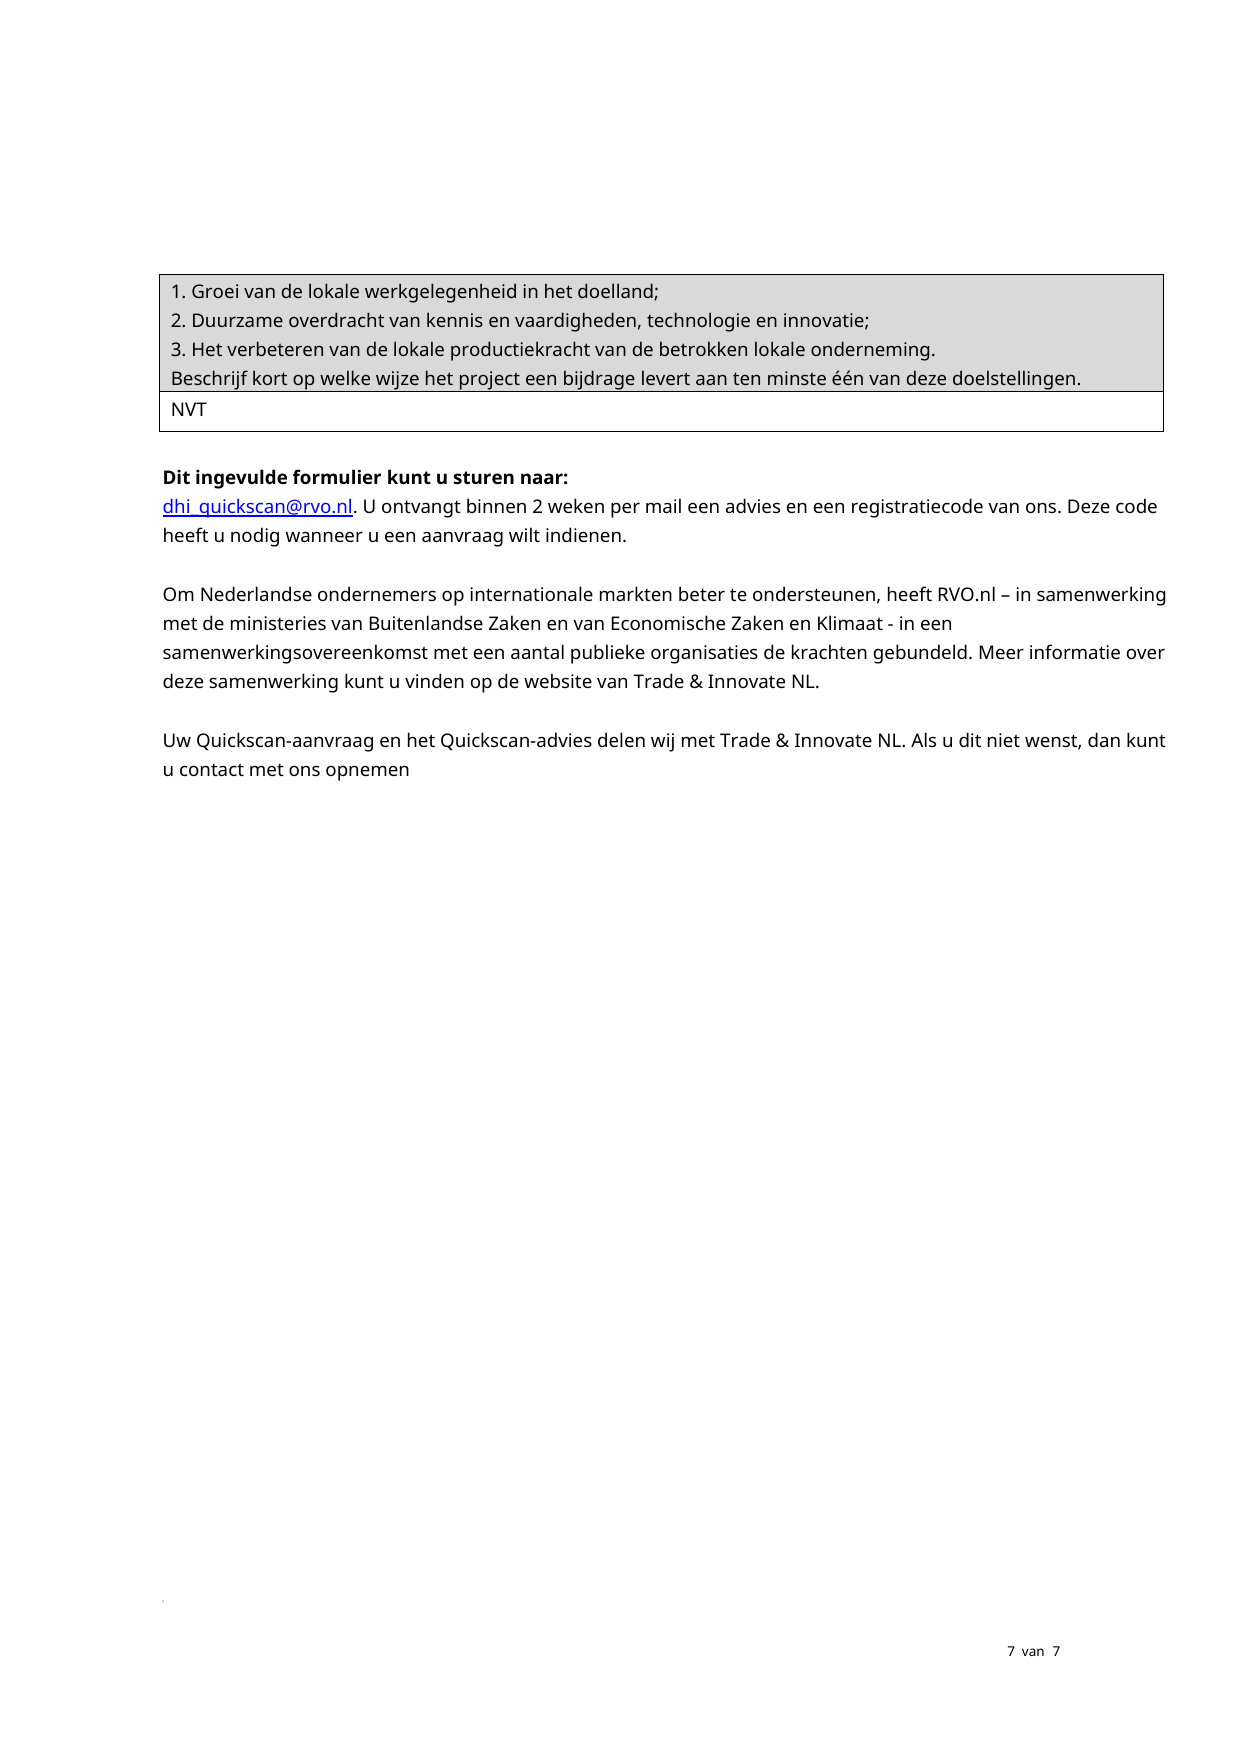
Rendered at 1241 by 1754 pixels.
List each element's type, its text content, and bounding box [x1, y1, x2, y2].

text Dit ingevulde formulier kunt u sturen naar: [162, 461, 1181, 490]
table_cell NVT [160, 392, 1163, 431]
text Om Nederlandse ondernemers op internationale markten beter te ondersteunen, heeft RVO.nl – in samenwerking met de ministeries van Buitenlandse Zaken en van Economische Zaken en Klimaat - in een samenwerkingsovereenkomst met een aantal publieke organisaties de krachten gebundeld. Meer informatie over deze samenwerking kunt u vinden op de website van Trade & Innovate NL. [162, 577, 1181, 694]
text Uw Quickscan-aanvraag en het Quickscan-advies delen wij met Trade & Innovate NL. Als u dit niet wenst, dan kunt u contact met ons opnemen [162, 723, 1181, 782]
text dhi_quickscan@rvo.nl. U ontvangt binnen 2 weken per mail een advies en een registratiecode van ons. Deze code heeft u nodig wanneer u een aanvraag wilt indienen. [162, 490, 1181, 548]
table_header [160, 275, 1163, 391]
